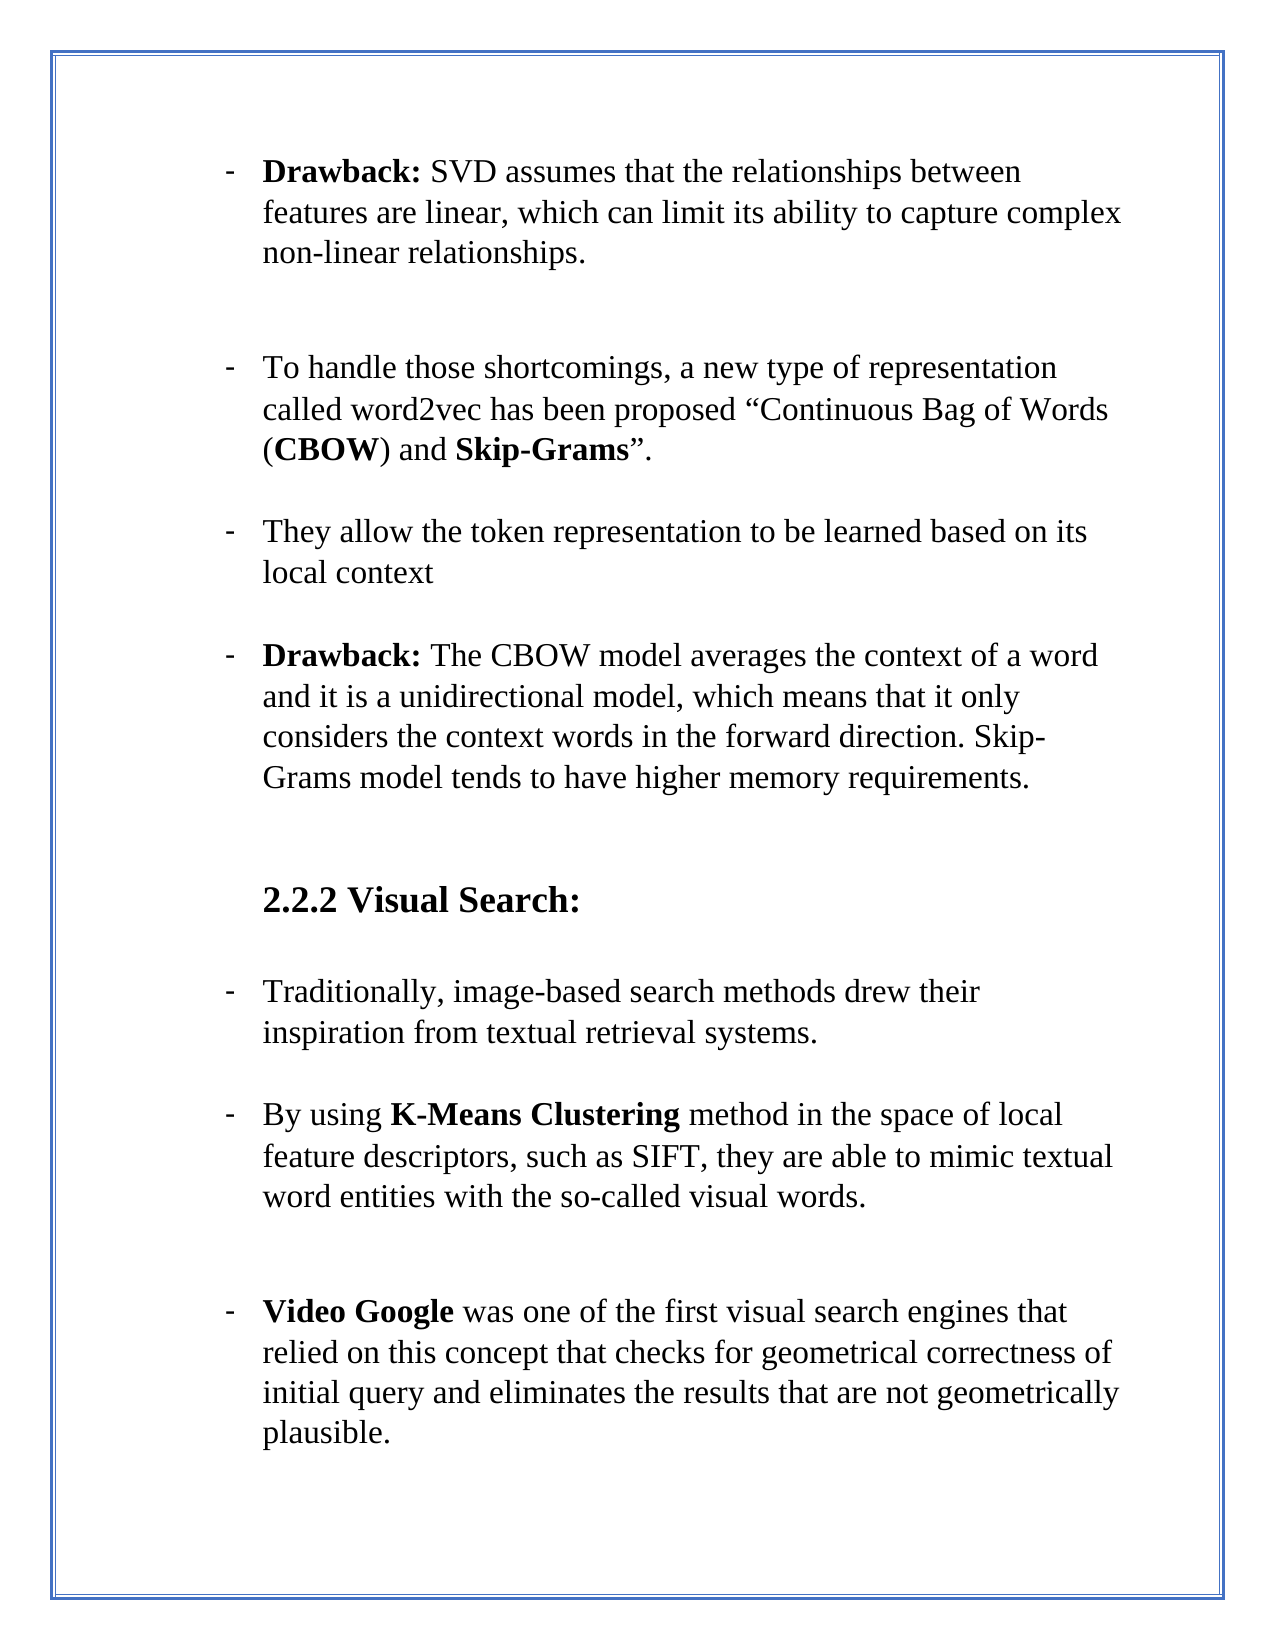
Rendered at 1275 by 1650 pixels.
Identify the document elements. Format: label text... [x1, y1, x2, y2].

list They allow the token representation to be learned based on its local context [225, 510, 1125, 591]
list Drawback: SVD assumes that the relationships between features are linear, which can limit its ability to capture complex non-linear relationships. [225, 150, 1125, 271]
list Traditionally, image-based search methods drew their inspiration from textual retrieval systems. [225, 970, 1125, 1051]
list Video Google was one of the first visual search engines that relied on this concept that checks for geometrical correctness of initial query and eliminates the results that are not geometrically plausible. [225, 1290, 1125, 1451]
list By using K-Means Clustering method in the space of local feature descriptors, such as SIFT, they are able to mimic textual word entities with the so-called visual words. [225, 1093, 1125, 1214]
list 2.2.2 Visual Search: [262, 877, 1125, 920]
list To handle those shortcomings, a new type of representation called word2vec has been proposed “Continuous Bag of Words (CBOW) and Skip-Grams”. [225, 347, 1125, 468]
list Drawback: The CBOW model averages the context of a word and it is a unidirectional model, which means that it only considers the context words in the forward direction. Skip-Grams model tends to have higher memory requirements. [225, 634, 1125, 795]
